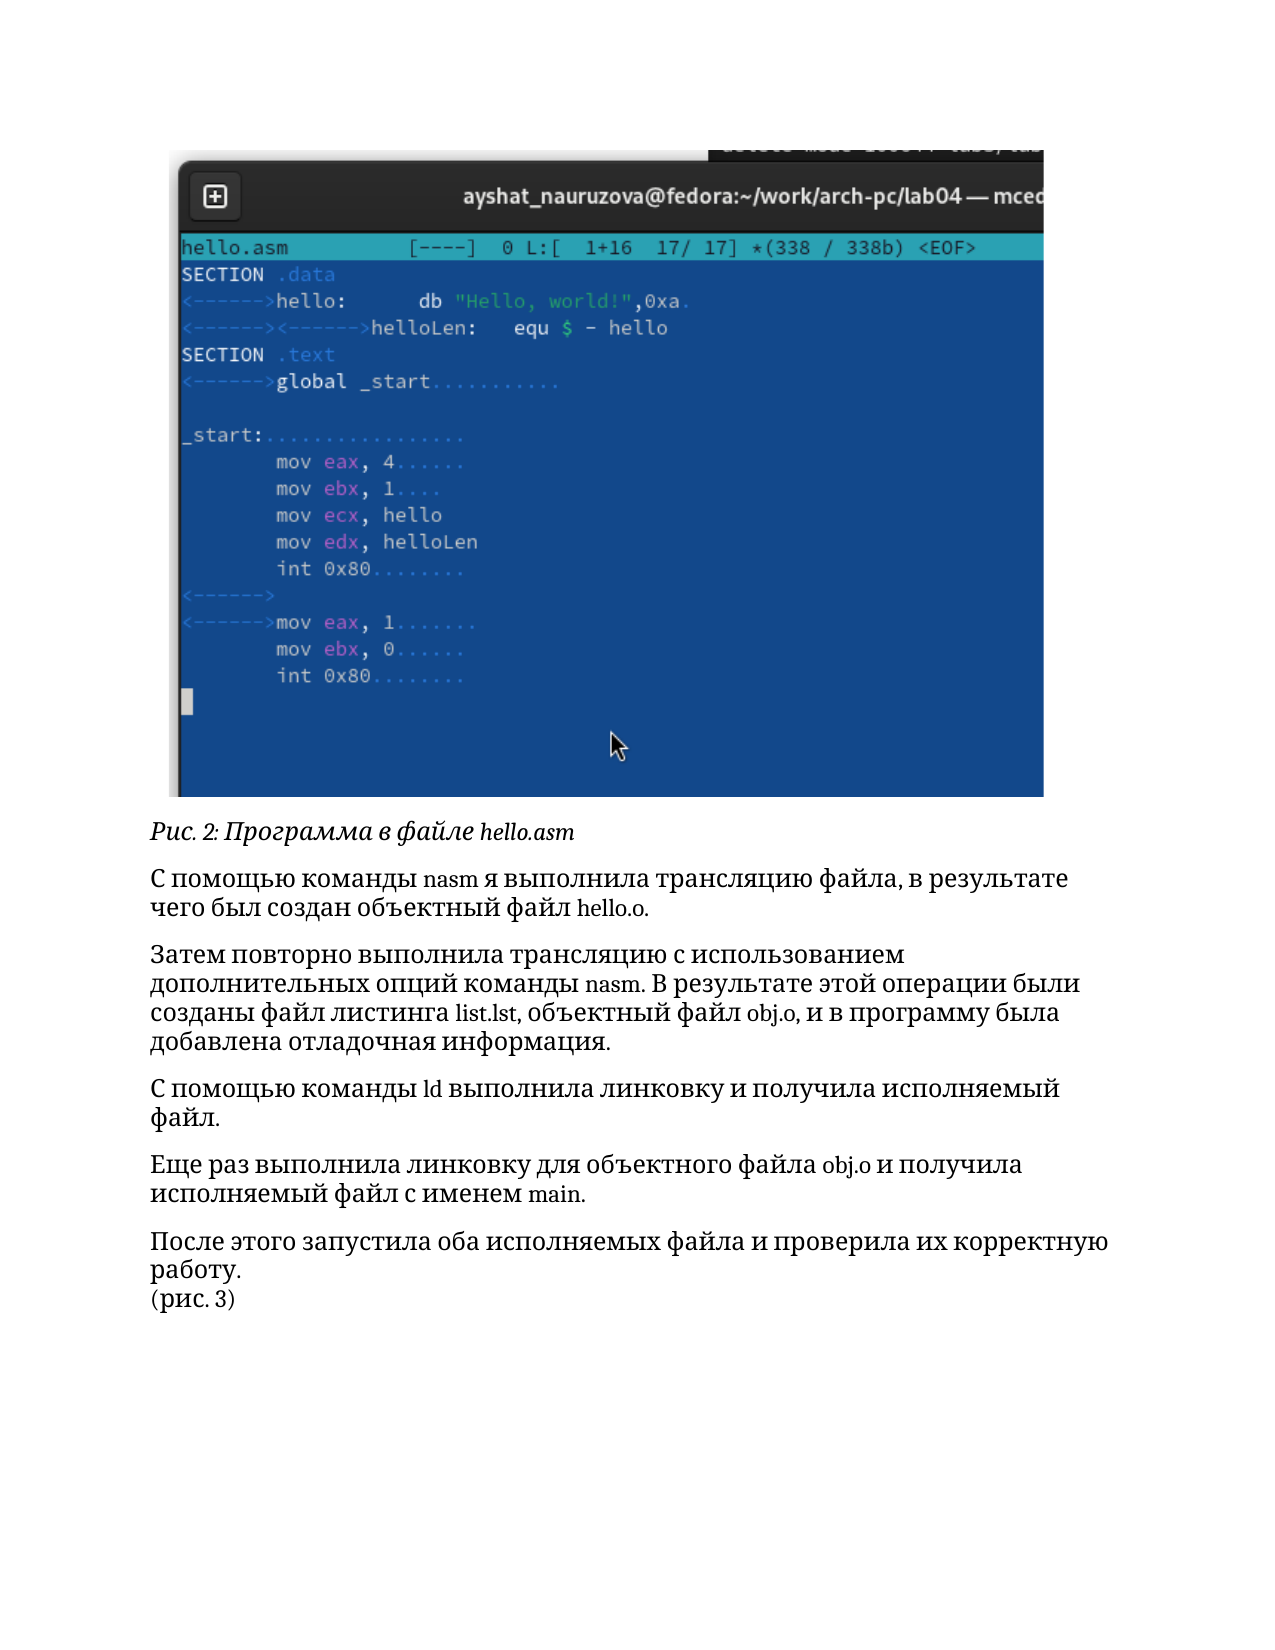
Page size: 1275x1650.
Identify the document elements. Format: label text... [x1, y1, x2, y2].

picture [168, 150, 1044, 797]
text С помощью команды nasm я выполнила трансляцию файла, в результате чего был создан объектный файл hello.o. [150, 865, 1125, 922]
text Рис. 2: Программа в файле hello.asm [150, 817, 1125, 846]
text После этого запустила оба исполняемых файла и проверила их корректную работу. (рис. 3) [150, 1227, 1125, 1314]
text Еще раз выполнила линковку для объектного файла obj.o и получила исполняемый файл с именем main. [150, 1151, 1125, 1209]
text Затем повторно выполнила трансляцию с использованием дополнительных опций команды nasm. В результате этой операции были созданы файл листинга list.lst, объектный файл obj.o, и в программу была добавлена отладочная информация. [150, 941, 1125, 1056]
text С помощью команды ld выполнила линковку и получила исполняемый файл. [150, 1075, 1125, 1132]
